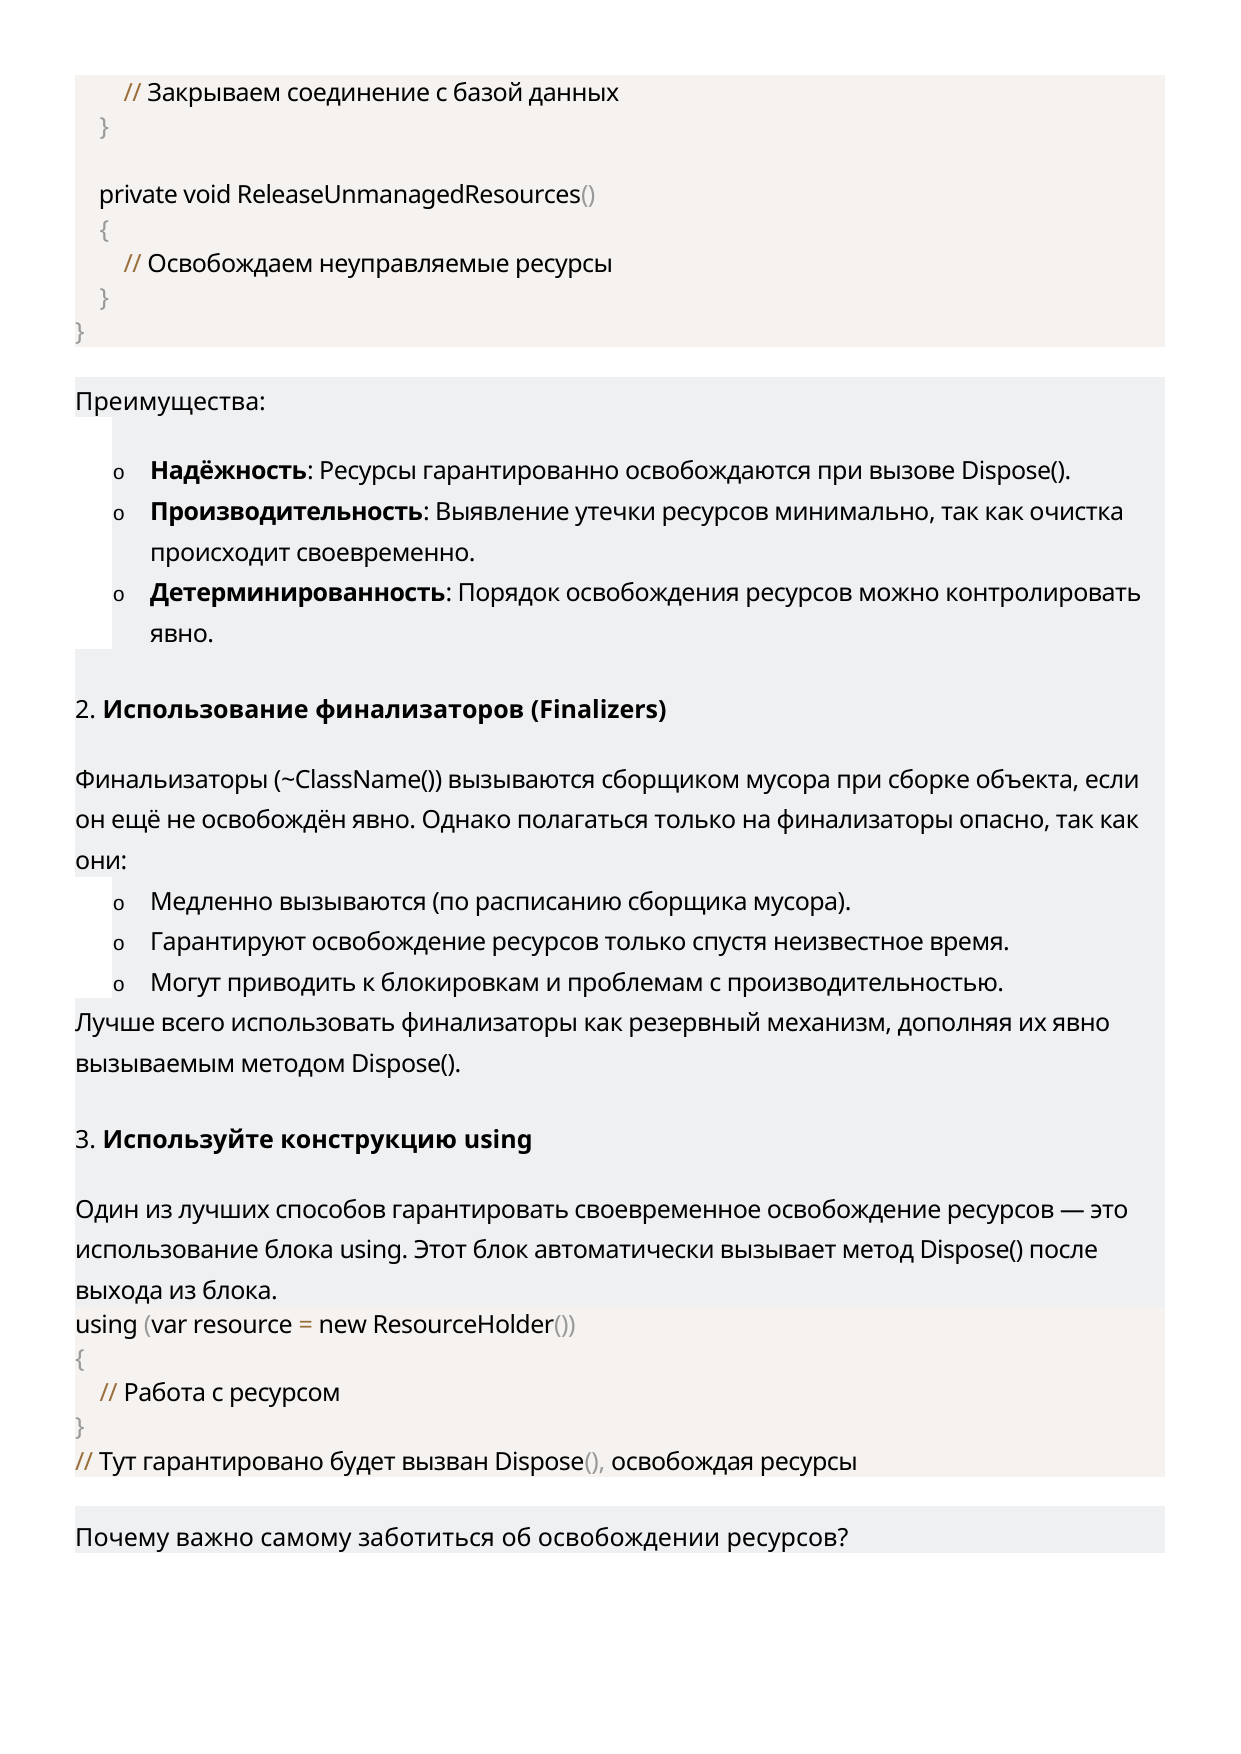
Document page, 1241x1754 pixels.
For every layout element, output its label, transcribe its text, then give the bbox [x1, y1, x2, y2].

text // Тут гарантировано будет вызван Dispose(), освобождая ресурсы [75, 1443, 1165, 1477]
text { [75, 211, 1165, 245]
text Преимущества: [75, 377, 1165, 417]
text using (var resource = new ResourceHolder()) [75, 1307, 1165, 1341]
text // Освобождаем неуправляемые ресурсы [75, 245, 1165, 279]
text 3. Используйте конструкцию using [75, 1109, 1165, 1156]
text private void ReleaseUnmanagedResources() [75, 177, 1165, 211]
list Детерминированность: Порядок освобождения ресурсов можно контролировать явно. [112, 568, 1165, 649]
text } [75, 279, 1165, 313]
list Медленно вызываются (по расписанию сборщика мусора). [112, 877, 1165, 917]
text } [75, 313, 1165, 347]
text { [75, 1341, 1165, 1375]
list Надёжность: Ресурсы гарантированно освобождаются при вызове Dispose(). [112, 446, 1165, 487]
list Гарантируют освобождение ресурсов только спустя неизвестное время. [112, 917, 1165, 958]
text Финальизаторы (~ClassName()) вызываются сборщиком мусора при сборке объекта, если он ещё не освобождён явно. Однако полагаться только на финализаторы опасно, так как они: [75, 755, 1165, 877]
text } [75, 1409, 1165, 1443]
text Почему важно самому заботиться об освобождении ресурсов? [75, 1506, 1165, 1553]
list Производительность: Выявление утечки ресурсов минимально, так как очистка происходит своевременно. [112, 487, 1165, 568]
list Могут приводить к блокировкам и проблемам с производительностью. [112, 958, 1165, 998]
text Один из лучших способов гарантировать своевременное освобождение ресурсов — это использование блока using. Этот блок автоматически вызывает метод Dispose() после выхода из блока. [75, 1185, 1165, 1307]
text // Работа с ресурсом [75, 1375, 1165, 1409]
text // Закрываем соединение с базой данных [75, 75, 1165, 109]
text Лучше всего использовать финализаторы как резервный механизм, дополняя их явно вызываемым методом Dispose(). [75, 998, 1165, 1080]
text 2. Использование финализаторов (Finalizers) [75, 679, 1165, 726]
text } [75, 109, 1165, 143]
